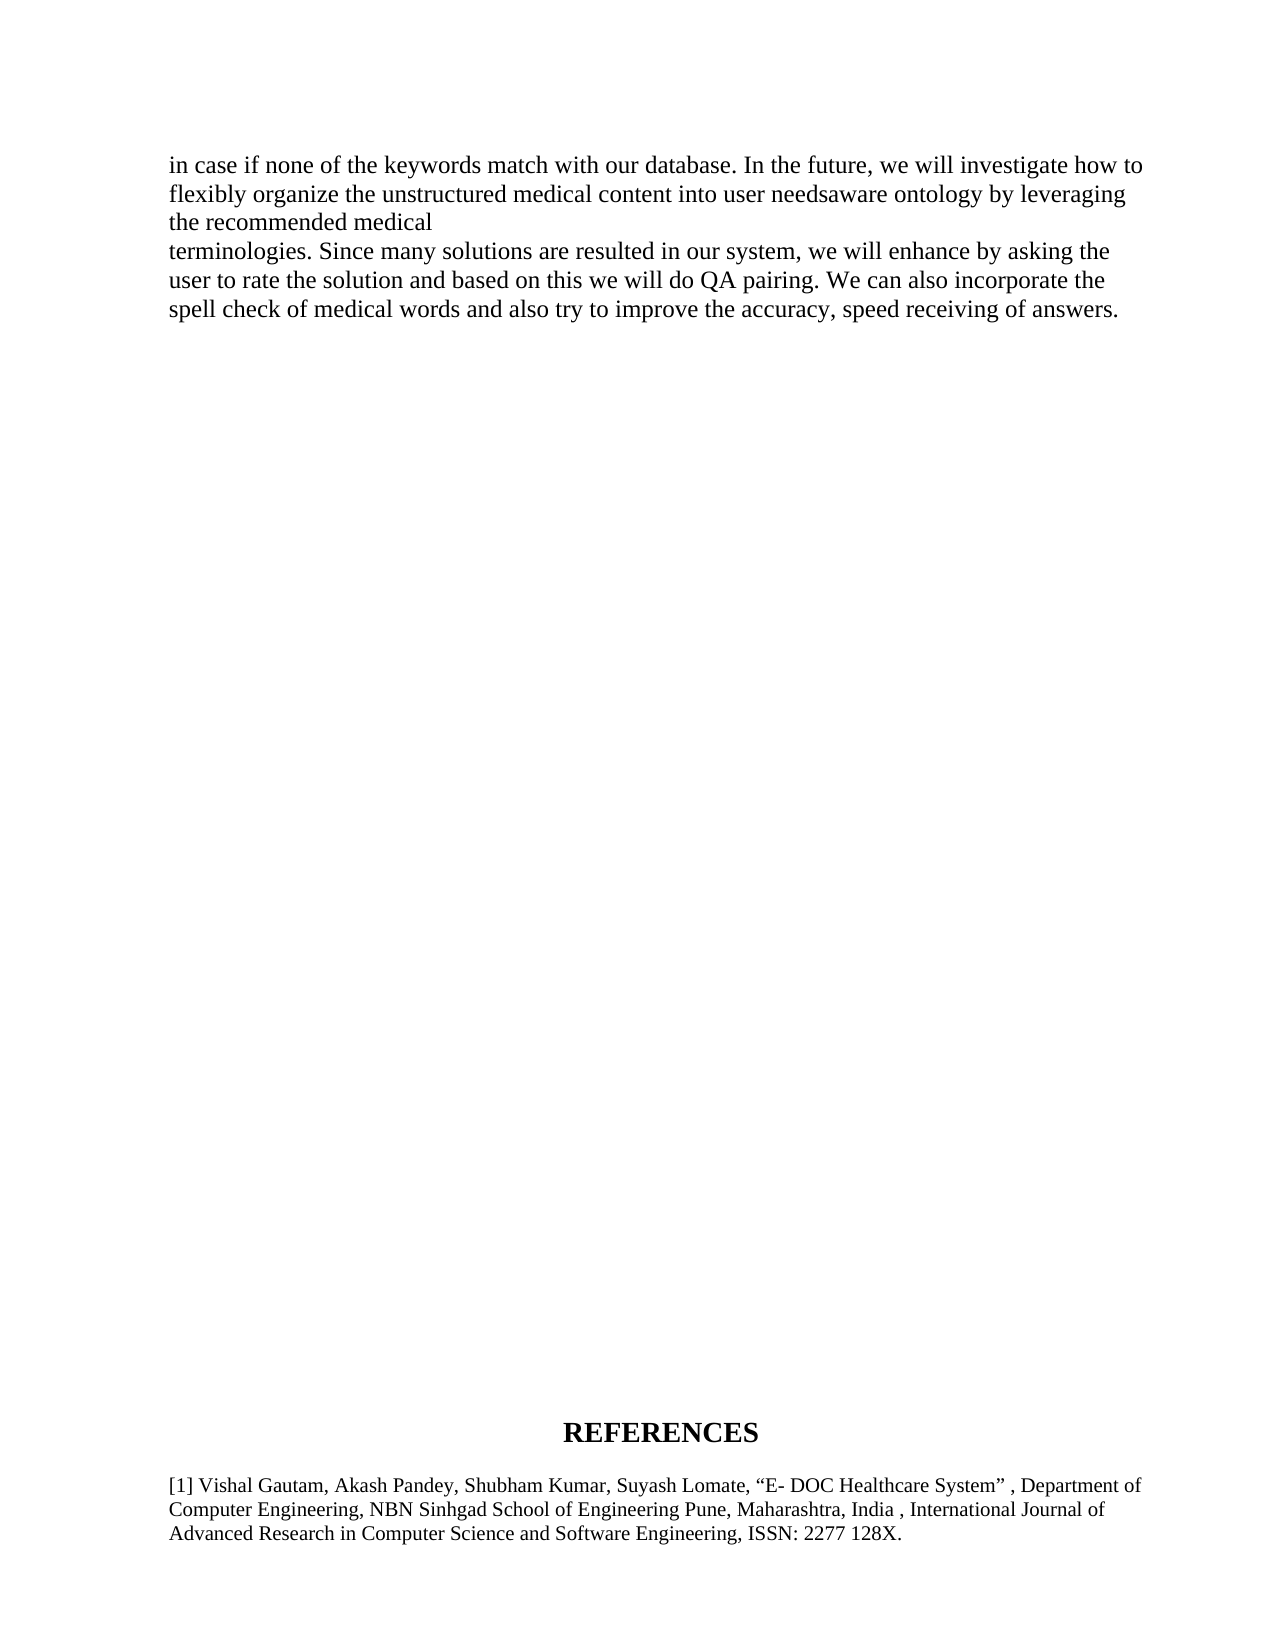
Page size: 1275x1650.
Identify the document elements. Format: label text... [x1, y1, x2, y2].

subtitle REFERENCES [169, 1415, 1153, 1448]
text [1] Vishal Gautam, Akash Pandey, Shubham Kumar, Suyash Lomate, “E- DOC Healthcare System” , Department of Computer Engineering, NBN Sinhgad School of Engineering Pune, Maharashtra, India , International Journal of Advanced Research in Computer Science and Software Engineering, ISSN: 2277 128X. [169, 1473, 1153, 1545]
text terminologies. Since many solutions are resulted in our system, we will enhance by asking the user to rate the solution and based on this we will do QA pairing. We can also incorporate the spell check of medical words and also try to improve the accuracy, speed receiving of answers. [169, 236, 1153, 322]
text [169, 150, 1153, 236]
